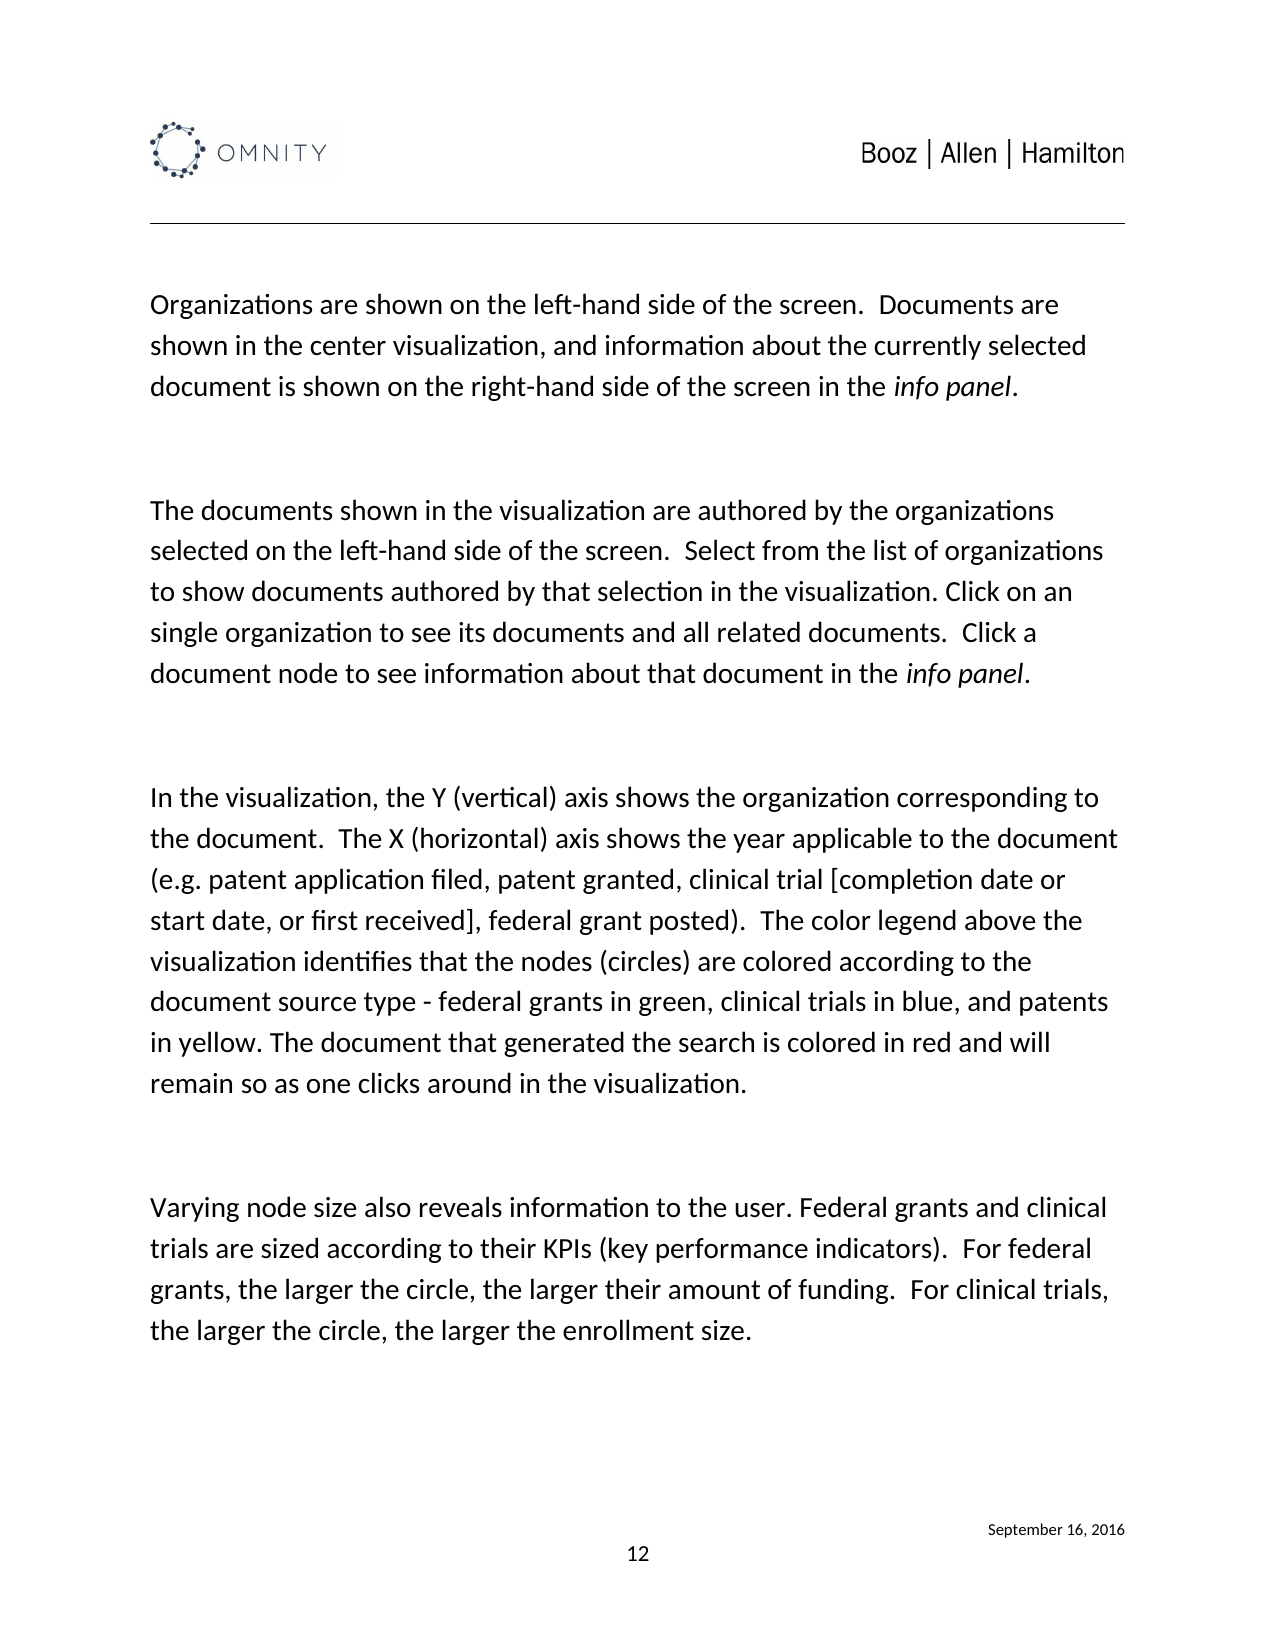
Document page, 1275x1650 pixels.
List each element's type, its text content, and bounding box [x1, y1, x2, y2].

text Varying node size also reveals information to the user. Federal grants and clinical trials are sized according to their KPIs (key performance indicators). For federal grants, the larger the circle, the larger their amount of funding. For clinical trials, the larger the circle, the larger the enrollment size. [150, 1189, 1125, 1347]
picture [862, 139, 1124, 169]
text Organizations are shown on the left-hand side of the screen. Documents are shown in the center visualization, and information about the currently selected document is shown on the right-hand side of the screen in the info panel. [150, 286, 1125, 404]
text In the visualization, the Y (vertical) axis shows the organization corresponding to the document. The X (horizontal) axis shows the year applicable to the document (e.g. patent application filed, patent granted, clinical trial [completion date or start date, or first received], federal grant posted). The color legend above the visualization identifies that the nodes (circles) are colored according to the document source type - federal grants in green, clinical trials in blue, and patents in yellow. The document that generated the search is colored in red and will remain so as one clicks around in the visualization. [150, 779, 1125, 1101]
picture [150, 118, 338, 181]
text The documents shown in the visualization are authored by the organizations selected on the left-hand side of the screen. Select from the list of organizations to show documents authored by that selection in the visualization. Click on an single organization to see its documents and all related documents. Click a document node to see information about that document in the info panel. [150, 492, 1125, 691]
